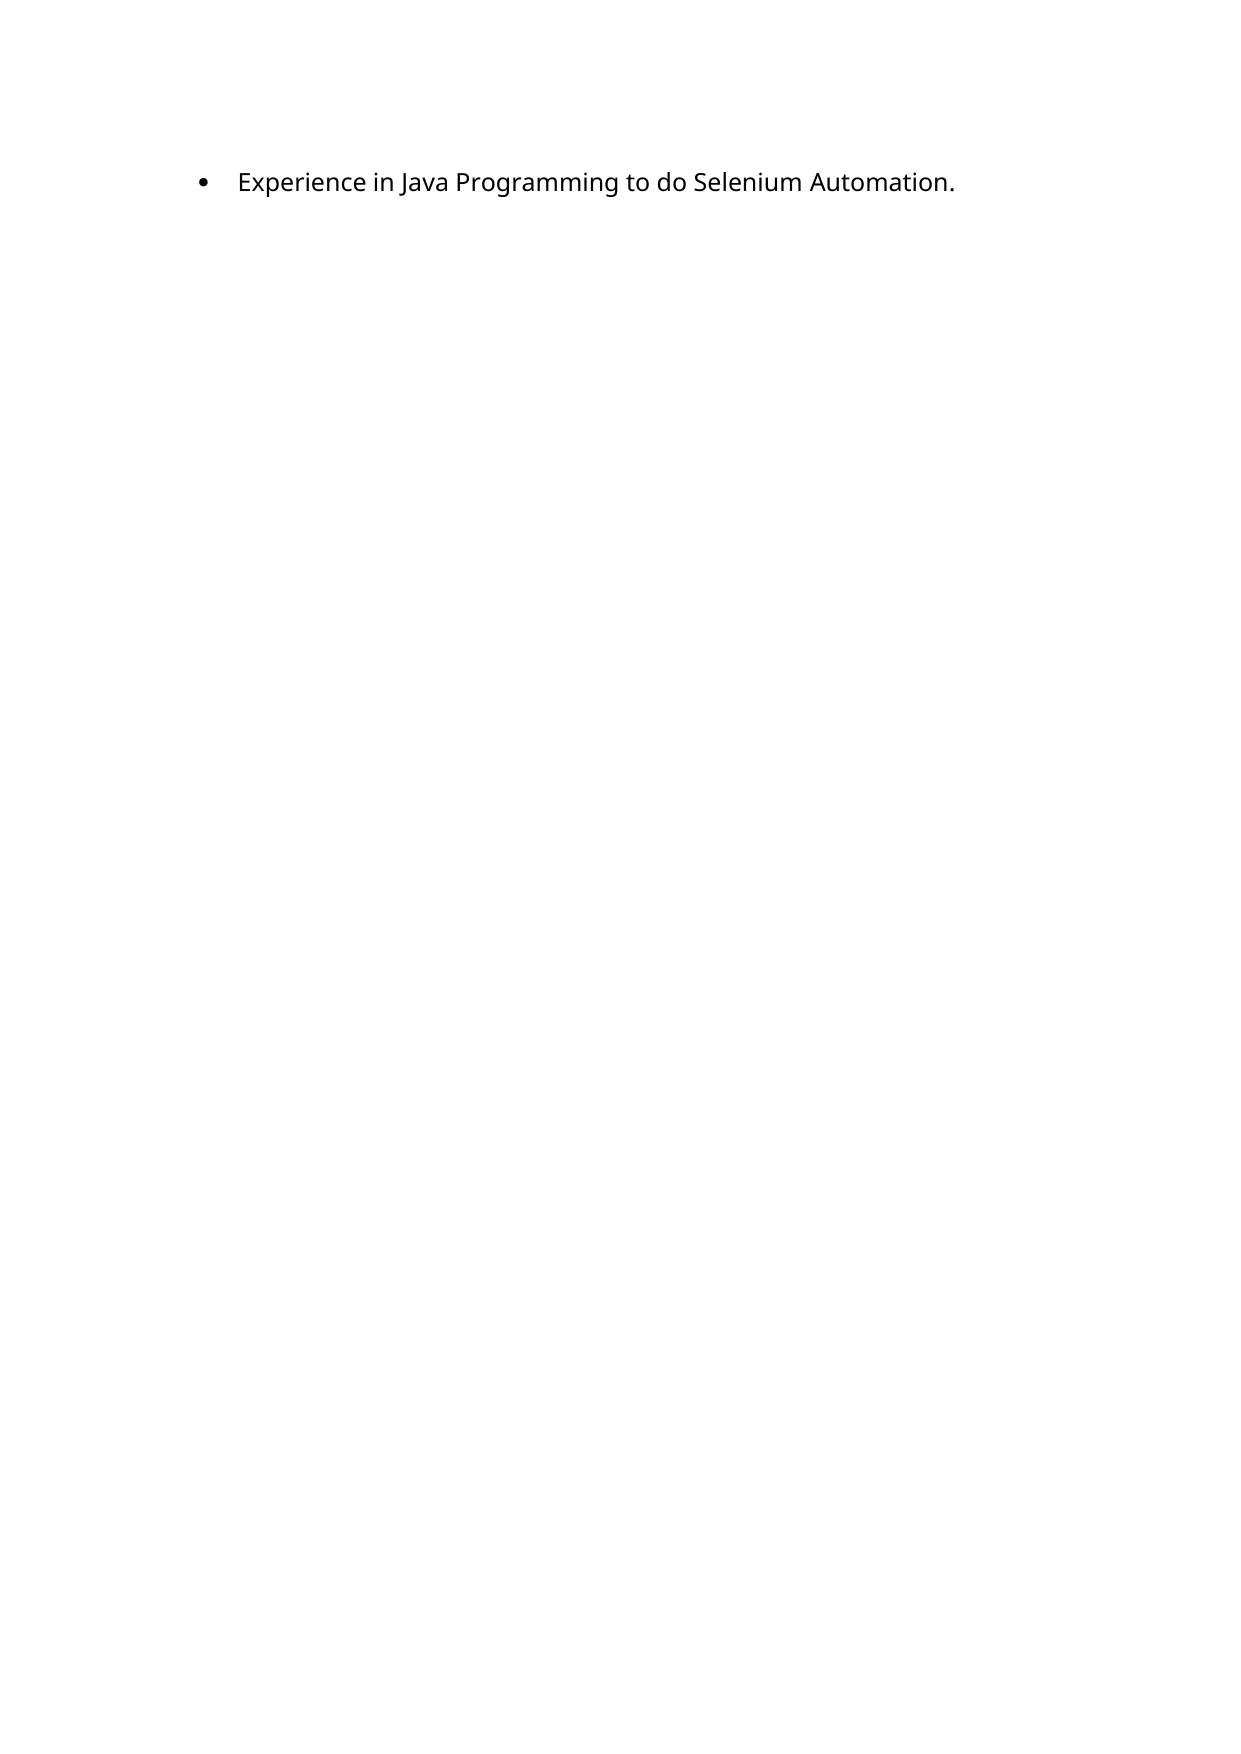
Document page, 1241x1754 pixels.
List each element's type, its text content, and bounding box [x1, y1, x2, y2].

list Experience in Java Programming to do Selenium Automation. [199, 167, 1103, 197]
